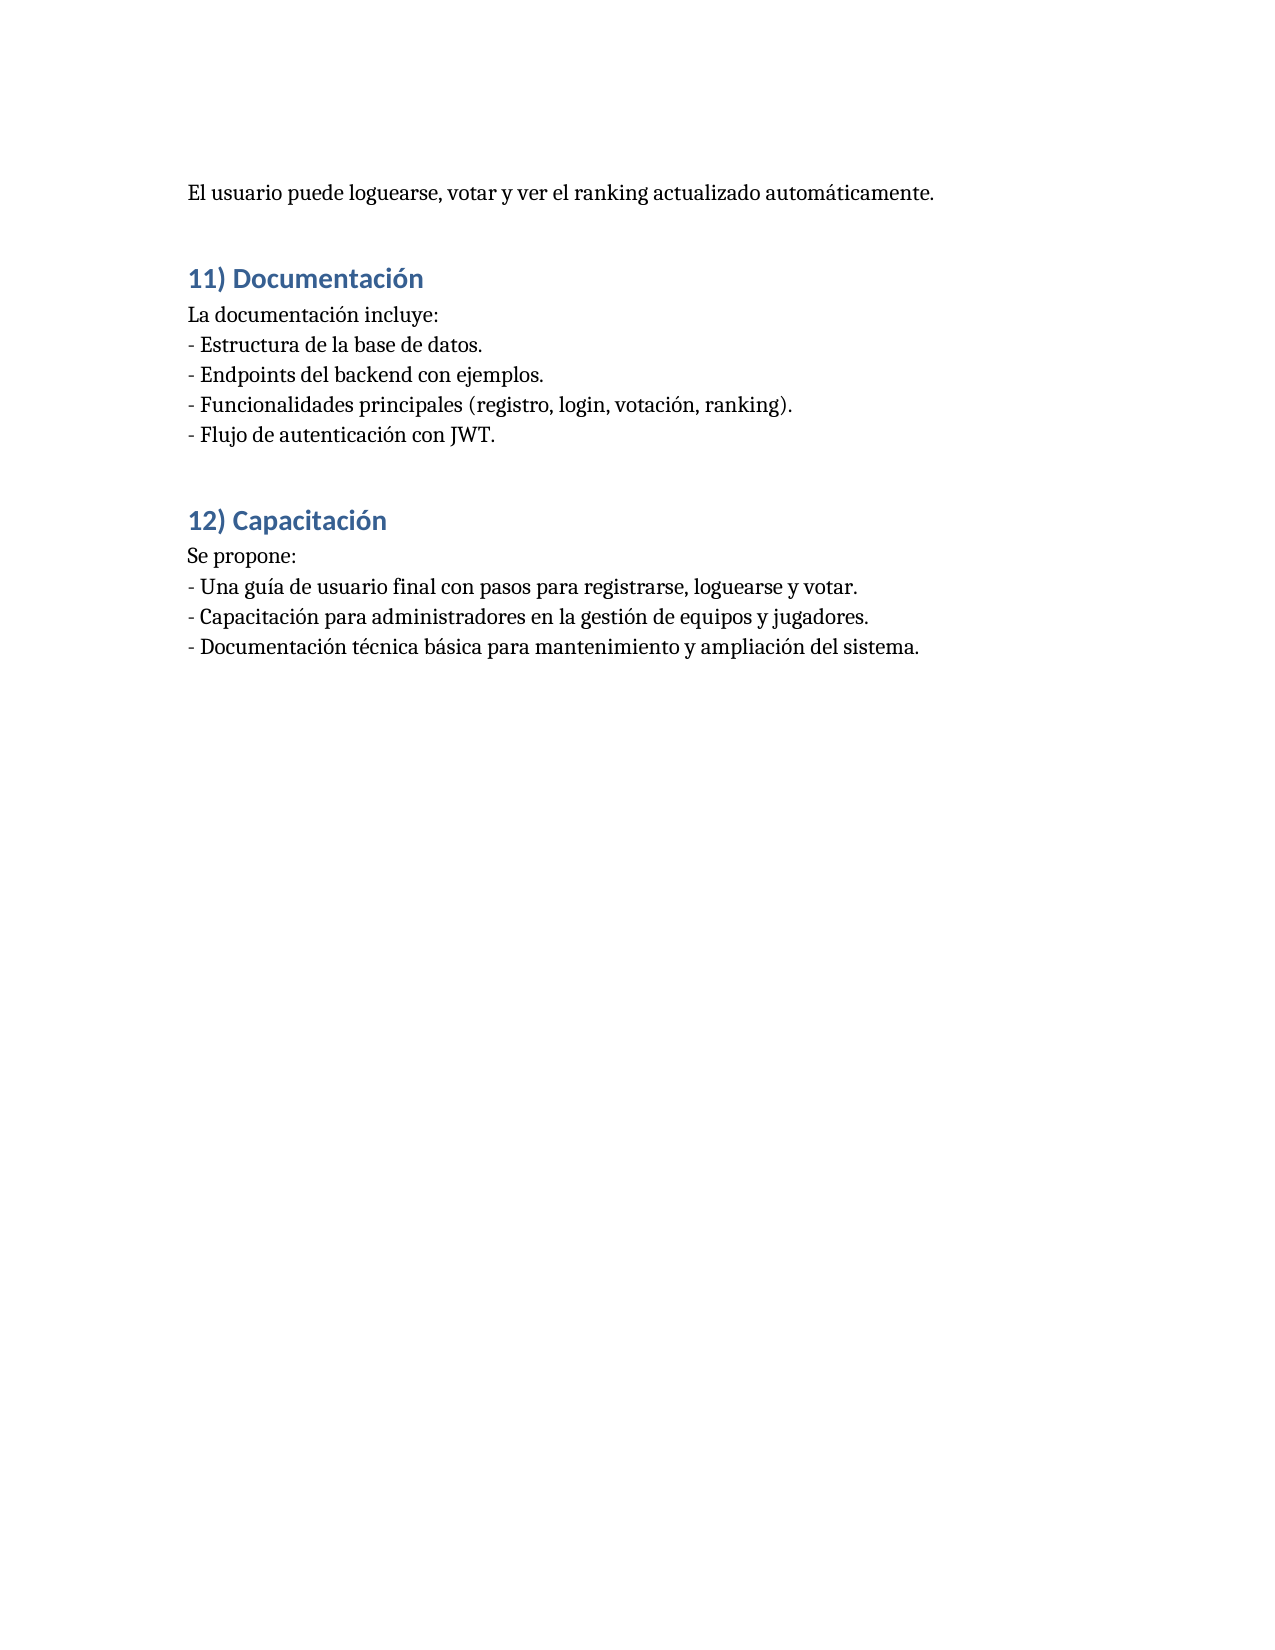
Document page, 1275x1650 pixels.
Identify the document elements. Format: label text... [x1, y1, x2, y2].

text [187, 150, 1087, 207]
text Se propone: - Una guía de usuario final con pasos para registrarse, loguearse y votar. - Capacitación para administradores en la gestión de equipos y jugadores. - Documentación técnica básica para mantenimiento y ampliación del sistema. [187, 543, 1087, 660]
subtitle 12) Capacitación [187, 502, 1087, 538]
subtitle 11) Documentación [187, 260, 1087, 296]
text La documentación incluye: - Estructura de la base de datos. - Endpoints del backend con ejemplos. - Funcionalidades principales (registro, login, votación, ranking). - Flujo de autenticación con JWT. [187, 301, 1087, 448]
